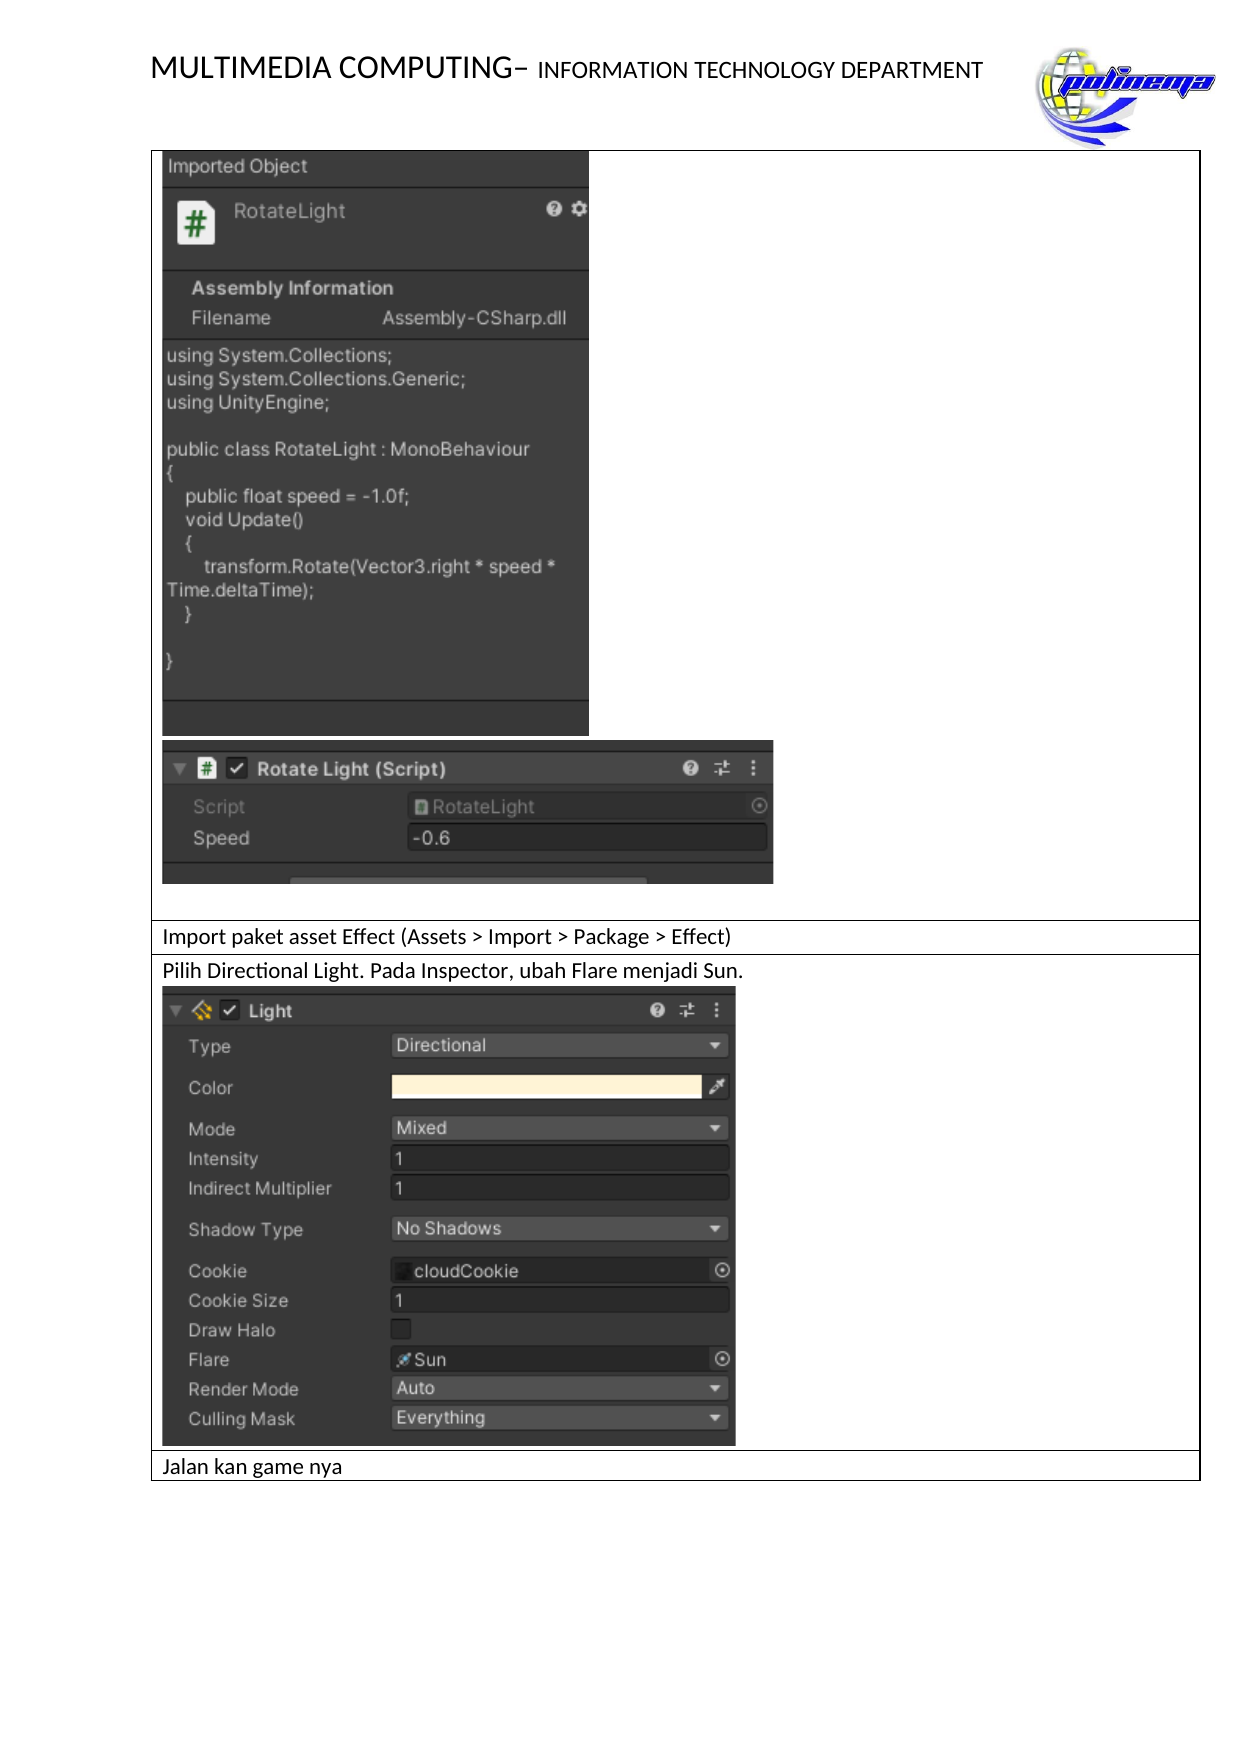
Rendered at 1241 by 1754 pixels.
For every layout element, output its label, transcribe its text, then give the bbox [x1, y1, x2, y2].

picture [162, 740, 774, 884]
table_cell Import paket asset Effect (Assets > Import > Package > Effect) [152, 921, 1199, 954]
table_cell Pilih Directional Light. Pada Inspector, ubah Flare menjadi Sun. [152, 955, 1199, 1450]
picture [1034, 46, 1216, 150]
table_cell Jalan kan game nya [152, 1451, 1199, 1480]
picture [162, 986, 736, 1446]
picture [162, 151, 589, 736]
